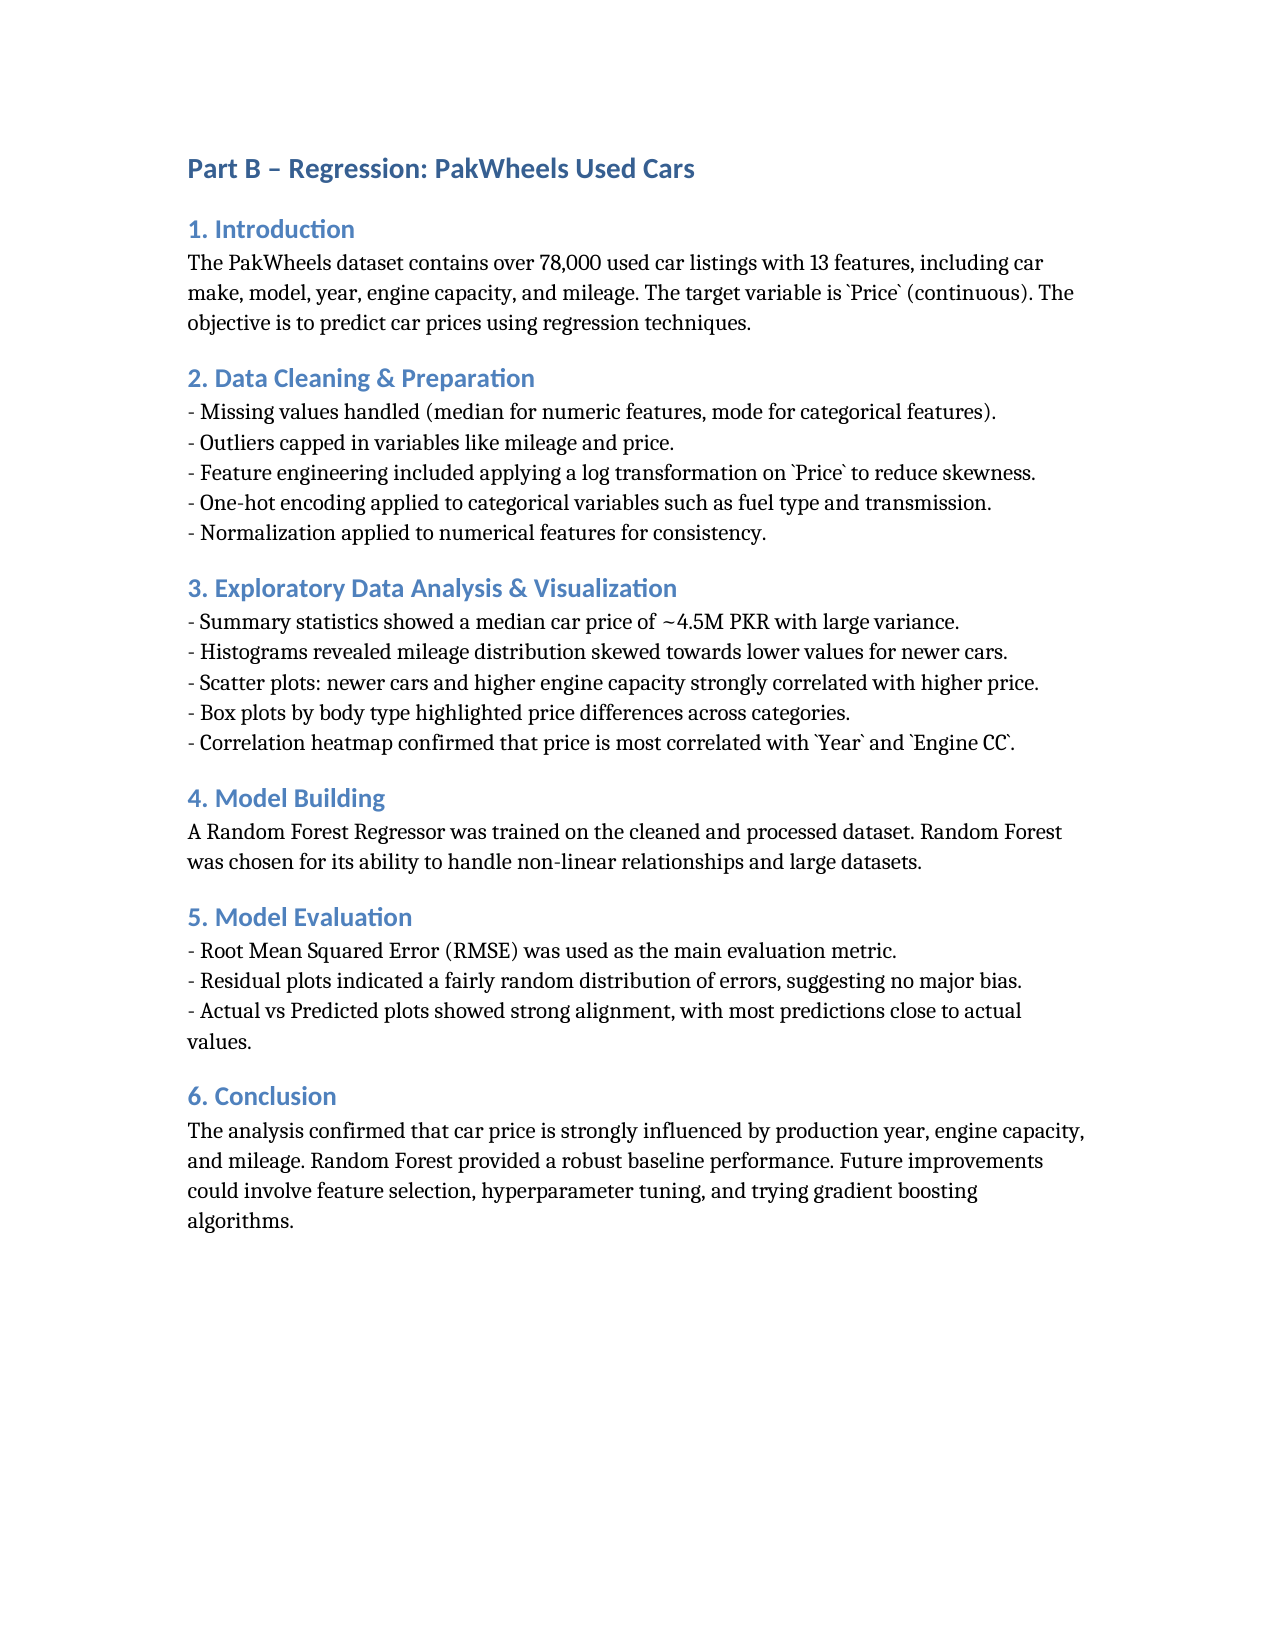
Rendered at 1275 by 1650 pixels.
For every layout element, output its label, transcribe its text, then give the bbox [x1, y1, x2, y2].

text The analysis confirmed that car price is strongly influenced by production year, engine capacity, and mileage. Random Forest provided a robust baseline performance. Future improvements could involve feature selection, hyperparameter tuning, and trying gradient boosting algorithms. [187, 1117, 1087, 1234]
text A Random Forest Regressor was trained on the cleaned and processed dataset. Random Forest was chosen for its ability to handle non-linear relationships and large datasets. [187, 819, 1087, 875]
subtitle 6. Conclusion [187, 1079, 1087, 1112]
subtitle 5. Model Evaluation [187, 900, 1087, 933]
subtitle 1. Introduction [187, 212, 1087, 245]
text - Summary statistics showed a median car price of ~4.5M PKR with large variance. - Histograms revealed mileage distribution skewed towards lower values for newer cars. - Scatter plots: newer cars and higher engine capacity strongly correlated with higher price. - Box plots by body type highlighted price differences across categories. - Correlation heatmap confirmed that price is most correlated with `Year` and `Engine CC`. [187, 609, 1087, 756]
subtitle 4. Model Building [187, 781, 1087, 814]
subtitle Part B – Regression: PakWheels Used Cars [187, 150, 1087, 186]
text The PakWheels dataset contains over 78,000 used car listings with 13 features, including car make, model, year, engine capacity, and mileage. The target variable is `Price` (continuous). The objective is to predict car prices using regression techniques. [187, 250, 1087, 336]
subtitle 2. Data Cleaning & Preparation [187, 361, 1087, 394]
text - Root Mean Squared Error (RMSE) was used as the main evaluation metric. - Residual plots indicated a fairly random distribution of errors, suggesting no major bias. - Actual vs Predicted plots showed strong alignment, with most predictions close to actual values. [187, 938, 1087, 1055]
subtitle 3. Exploratory Data Analysis & Visualization [187, 571, 1087, 604]
text - Missing values handled (median for numeric features, mode for categorical features). - Outliers capped in variables like mileage and price. - Feature engineering included applying a log transformation on `Price` to reduce skewness. - One-hot encoding applied to categorical variables such as fuel type and transmission. - Normalization applied to numerical features for consistency. [187, 399, 1087, 546]
